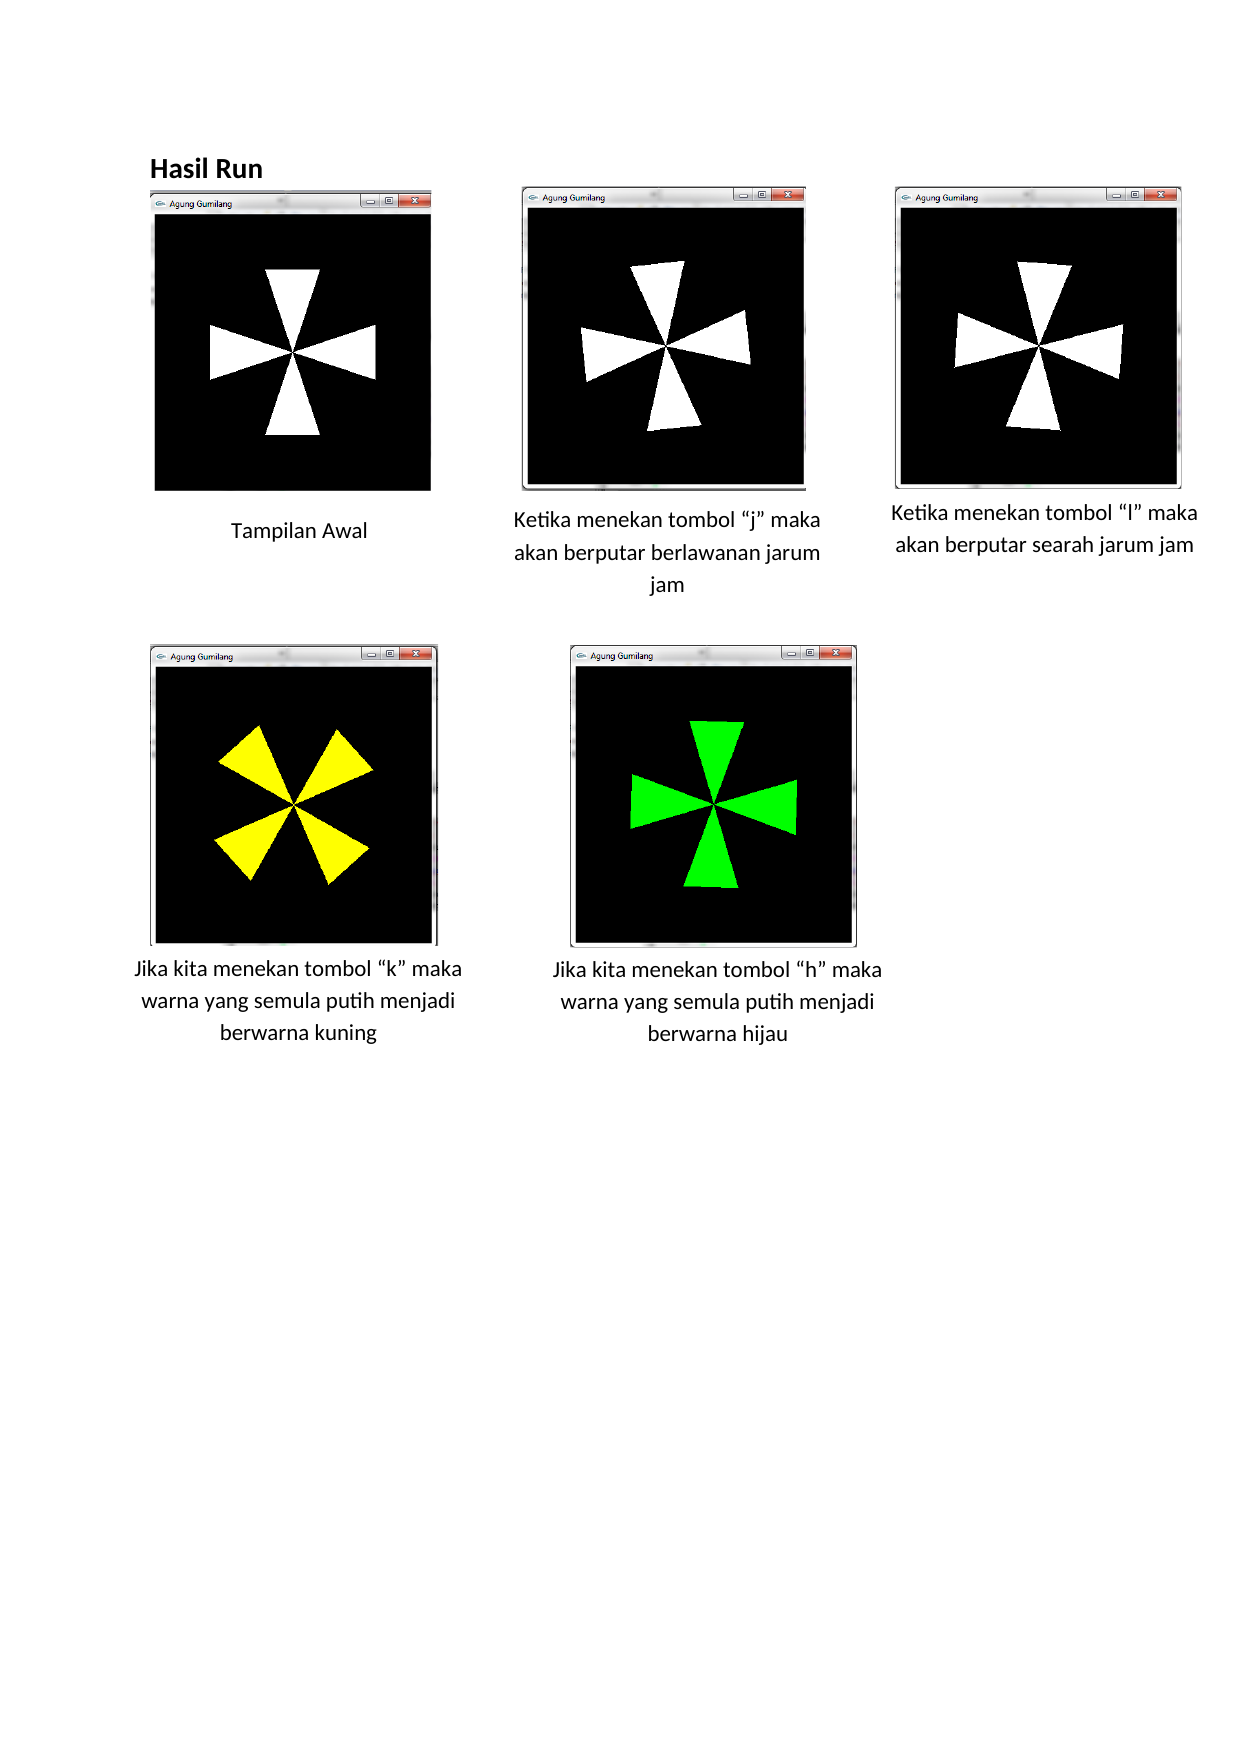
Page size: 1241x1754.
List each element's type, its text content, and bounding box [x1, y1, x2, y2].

picture [521, 186, 806, 491]
picture [894, 186, 1182, 489]
picture [570, 645, 857, 947]
picture [150, 644, 439, 946]
text Hasil Run [150, 150, 1090, 186]
picture [150, 190, 432, 491]
